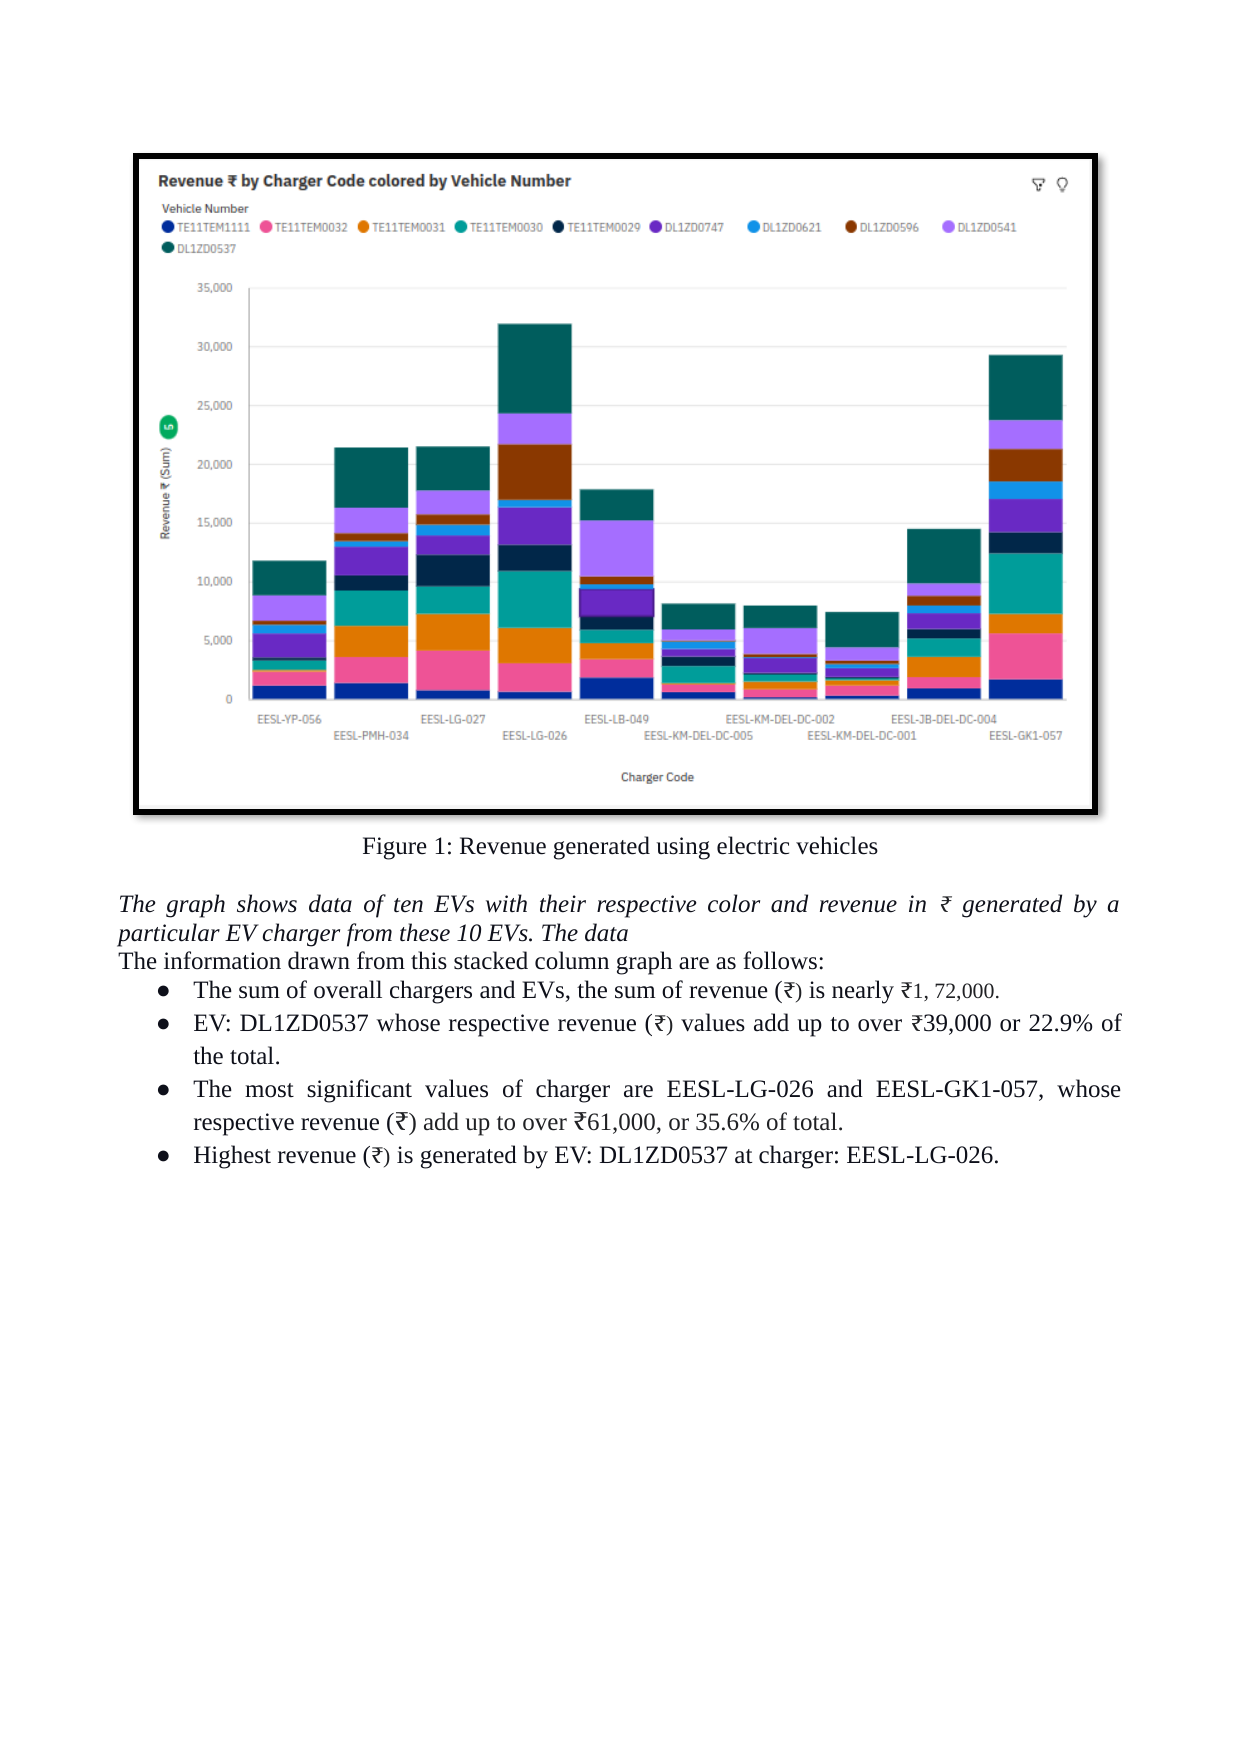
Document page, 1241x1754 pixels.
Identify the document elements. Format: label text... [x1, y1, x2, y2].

picture [139, 159, 1092, 809]
text Figure 1: Revenue generated using electric vehicles [118, 831, 1122, 860]
list Highest revenue (₹) is generated by EV: DL1ZD0537 at charger: EESL-LG-026. [156, 1140, 1122, 1169]
list The most significant values of charger are EESL-LG-026 and EESL-GK1-057, whose respective revenue (₹) add up to over ₹61,000, or 35.6% of total. [156, 1074, 1122, 1136]
text The graph shows data of ten EVs with their respective color and revenue in ₹ generated by a particular EV charger from these 10 EVs. The data [118, 889, 1122, 946]
text The information drawn from this stacked column graph are as follows: [118, 946, 1122, 975]
list The sum of overall chargers and EVs, the sum of revenue (₹) is nearly ₹1, 72,000. [156, 975, 1122, 1004]
list EV: DL1ZD0537 whose respective revenue (₹) values add up to over ₹39,000 or 22.9% of the total. [156, 1008, 1122, 1070]
